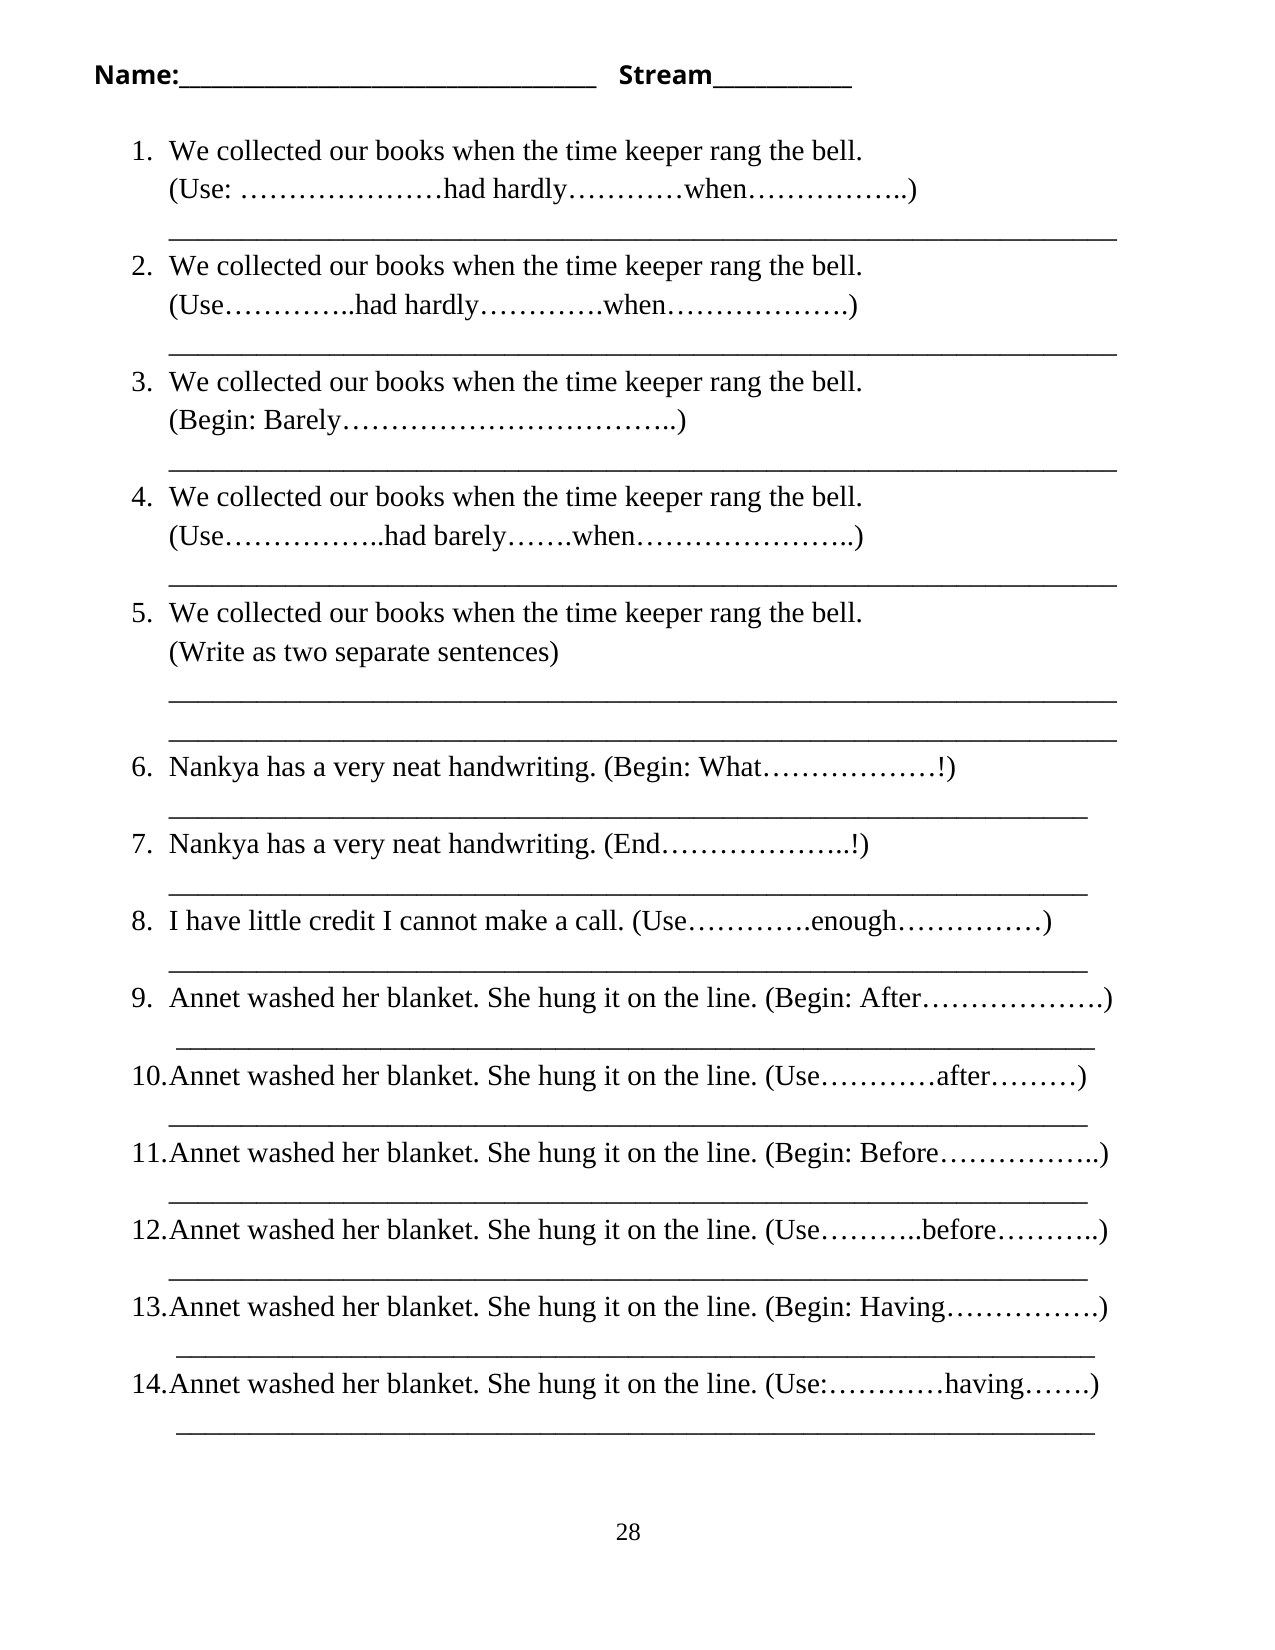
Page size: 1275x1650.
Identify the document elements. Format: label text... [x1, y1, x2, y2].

list _______________________________________________________________ [169, 788, 1162, 821]
list We collected our books when the time keeper rang the bell. [131, 595, 1162, 629]
list _______________________________________________________________ [169, 942, 1162, 976]
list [131, 133, 1162, 166]
list _________________________________________________________________ [169, 672, 1162, 706]
list Annet washed her blanket. She hung it on the line. (Begin: After……………….) [131, 981, 1162, 1014]
list Annet washed her blanket. She hung it on the line. (Use:…………having…….) [131, 1366, 1162, 1399]
list Annet washed her blanket. She hung it on the line. (Begin: Having…………….) [131, 1289, 1162, 1322]
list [169, 210, 1162, 243]
list I have little credit I cannot make a call. (Use………….enough……………) [131, 903, 1162, 937]
list _________________________________________________________________ [169, 557, 1162, 590]
list Nankya has a very neat handwriting. (Begin: What………………!) [131, 749, 1162, 783]
text Name:_______________________________________ Stream_____________ [94, 56, 1162, 92]
list _______________________________________________________________ [169, 1173, 1162, 1207]
list (Use: …………………had hardly…………when……………..) [169, 171, 1162, 205]
list We collected our books when the time keeper rang the bell. [131, 364, 1162, 397]
list _________________________________________________________________ [169, 325, 1162, 359]
list _______________________________________________________________ [169, 865, 1162, 898]
list We collected our books when the time keeper rang the bell. [131, 248, 1162, 282]
list (Use…………..had hardly………….when……………….) [169, 287, 1162, 320]
list _________________________________________________________________ [169, 441, 1162, 474]
list (Begin: Barely……………………………..) [169, 402, 1162, 436]
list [169, 1327, 1162, 1361]
list _______________________________________________________________ [169, 1096, 1162, 1130]
list (Use……………..had barely…….when…………………..) [169, 518, 1162, 552]
list Annet washed her blanket. She hung it on the line. (Use………..before………..) [131, 1212, 1162, 1245]
list _______________________________________________________________ [169, 1250, 1162, 1284]
list (Write as two separate sentences) [169, 634, 1162, 667]
list _________________________________________________________________ [169, 711, 1162, 744]
list _______________________________________________________________ [169, 1019, 1162, 1053]
list Annet washed her blanket. She hung it on the line. (Begin: Before……………..) [131, 1135, 1162, 1168]
list We collected our books when the time keeper rang the bell. [131, 479, 1162, 513]
list Annet washed her blanket. She hung it on the line. (Use…………after………) [131, 1058, 1162, 1091]
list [169, 1404, 1162, 1438]
list Nankya has a very neat handwriting. (End………………..!) [131, 826, 1162, 860]
